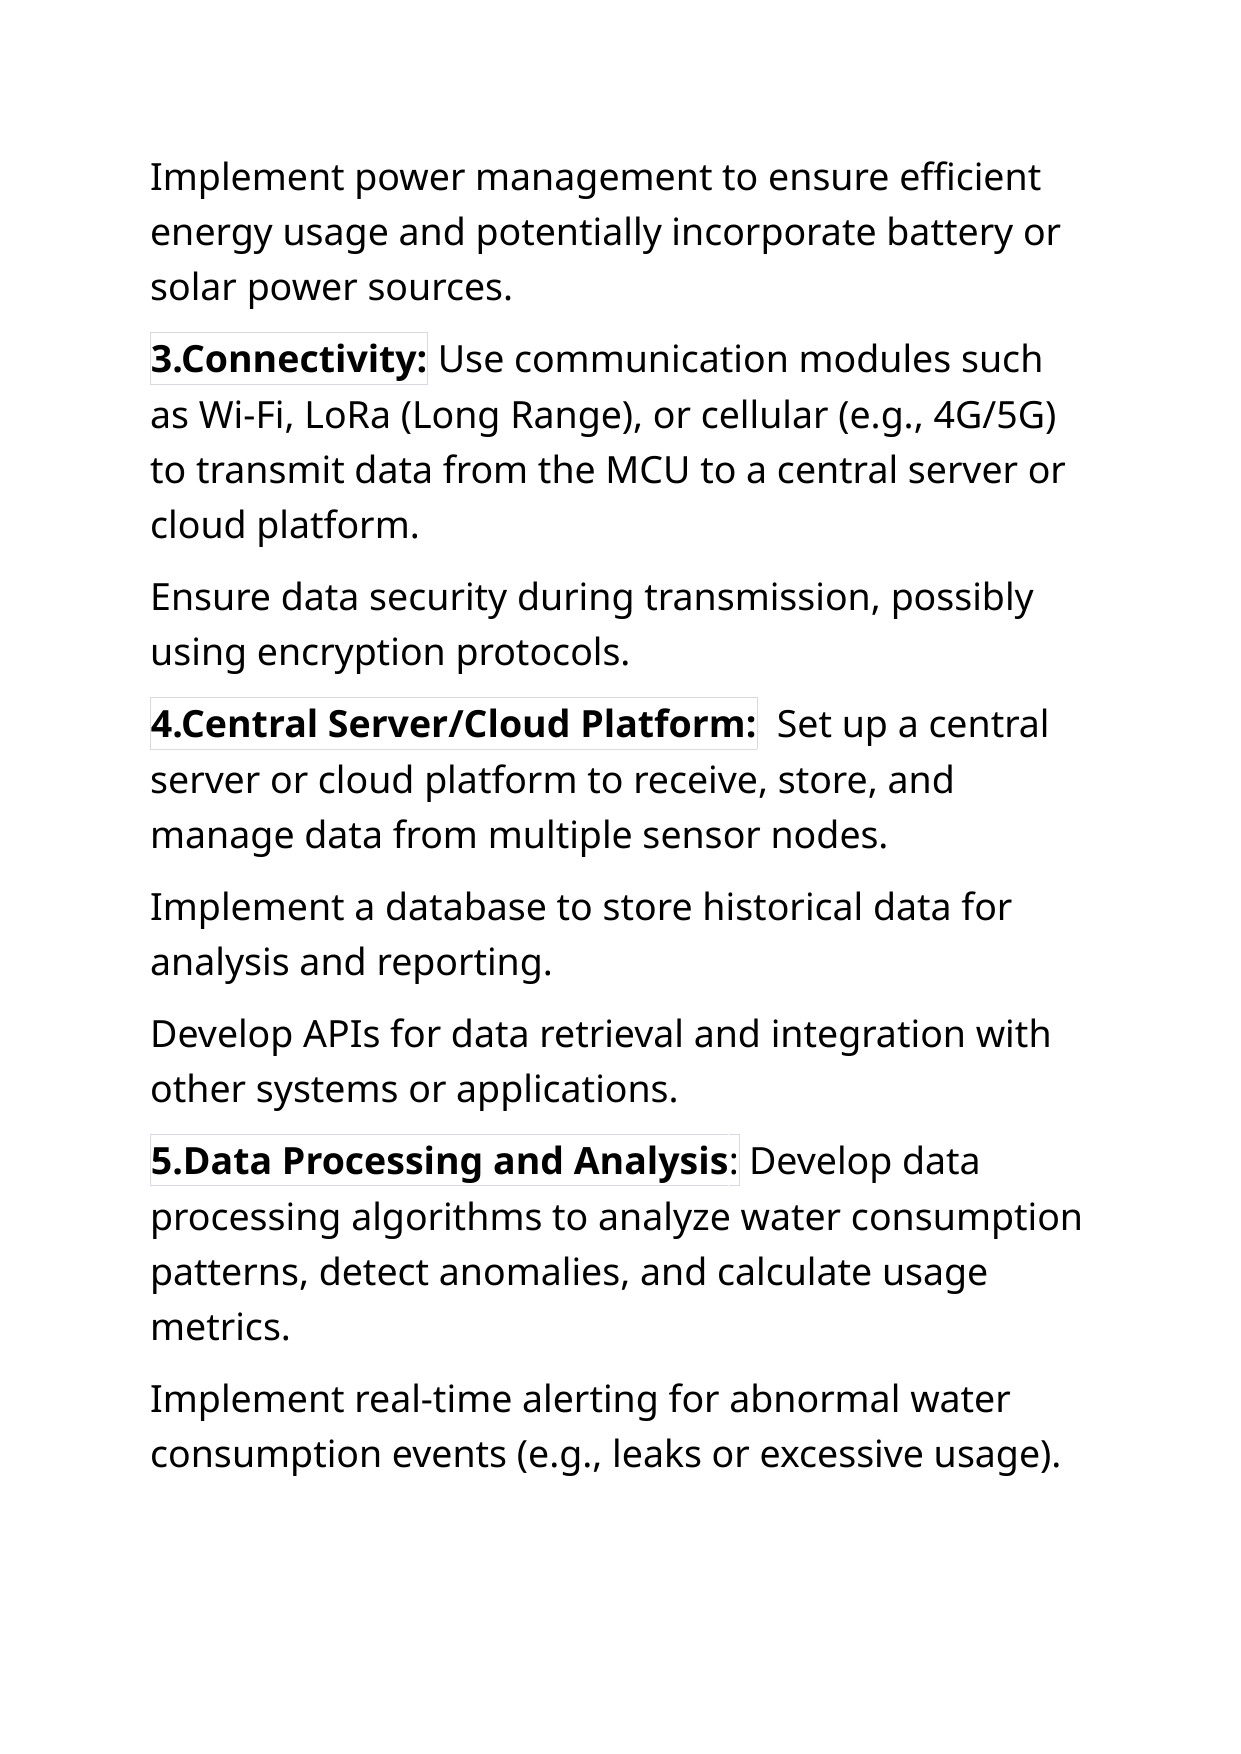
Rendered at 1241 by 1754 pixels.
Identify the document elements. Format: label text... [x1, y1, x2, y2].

text Implement a database to store historical data for analysis and reporting. [150, 880, 1090, 986]
text Ensure data security during transmission, possibly using encryption protocols. [150, 570, 1090, 676]
text Implement real-time alerting for abnormal water consumption events (e.g., leaks or excessive usage). [150, 1372, 1090, 1478]
text 5.Data Processing and Analysis: Develop data processing algorithms to analyze water consumption patterns, detect anomalies, and calculate usage metrics. [150, 1134, 1090, 1351]
text Implement power management to ensure efficient energy usage and potentially incorporate battery or solar power sources. [150, 150, 1090, 311]
text 3.Connectivity: Use communication modules such as Wi-Fi, LoRa (Long Range), or cellular (e.g., 4G/5G) to transmit data from the MCU to a central server or cloud platform. [150, 332, 1090, 549]
text 4.Central Server/Cloud Platform: Set up a central server or cloud platform to receive, store, and manage data from multiple sensor nodes. [150, 697, 1090, 859]
text Develop APIs for data retrieval and integration with other systems or applications. [150, 1007, 1090, 1113]
